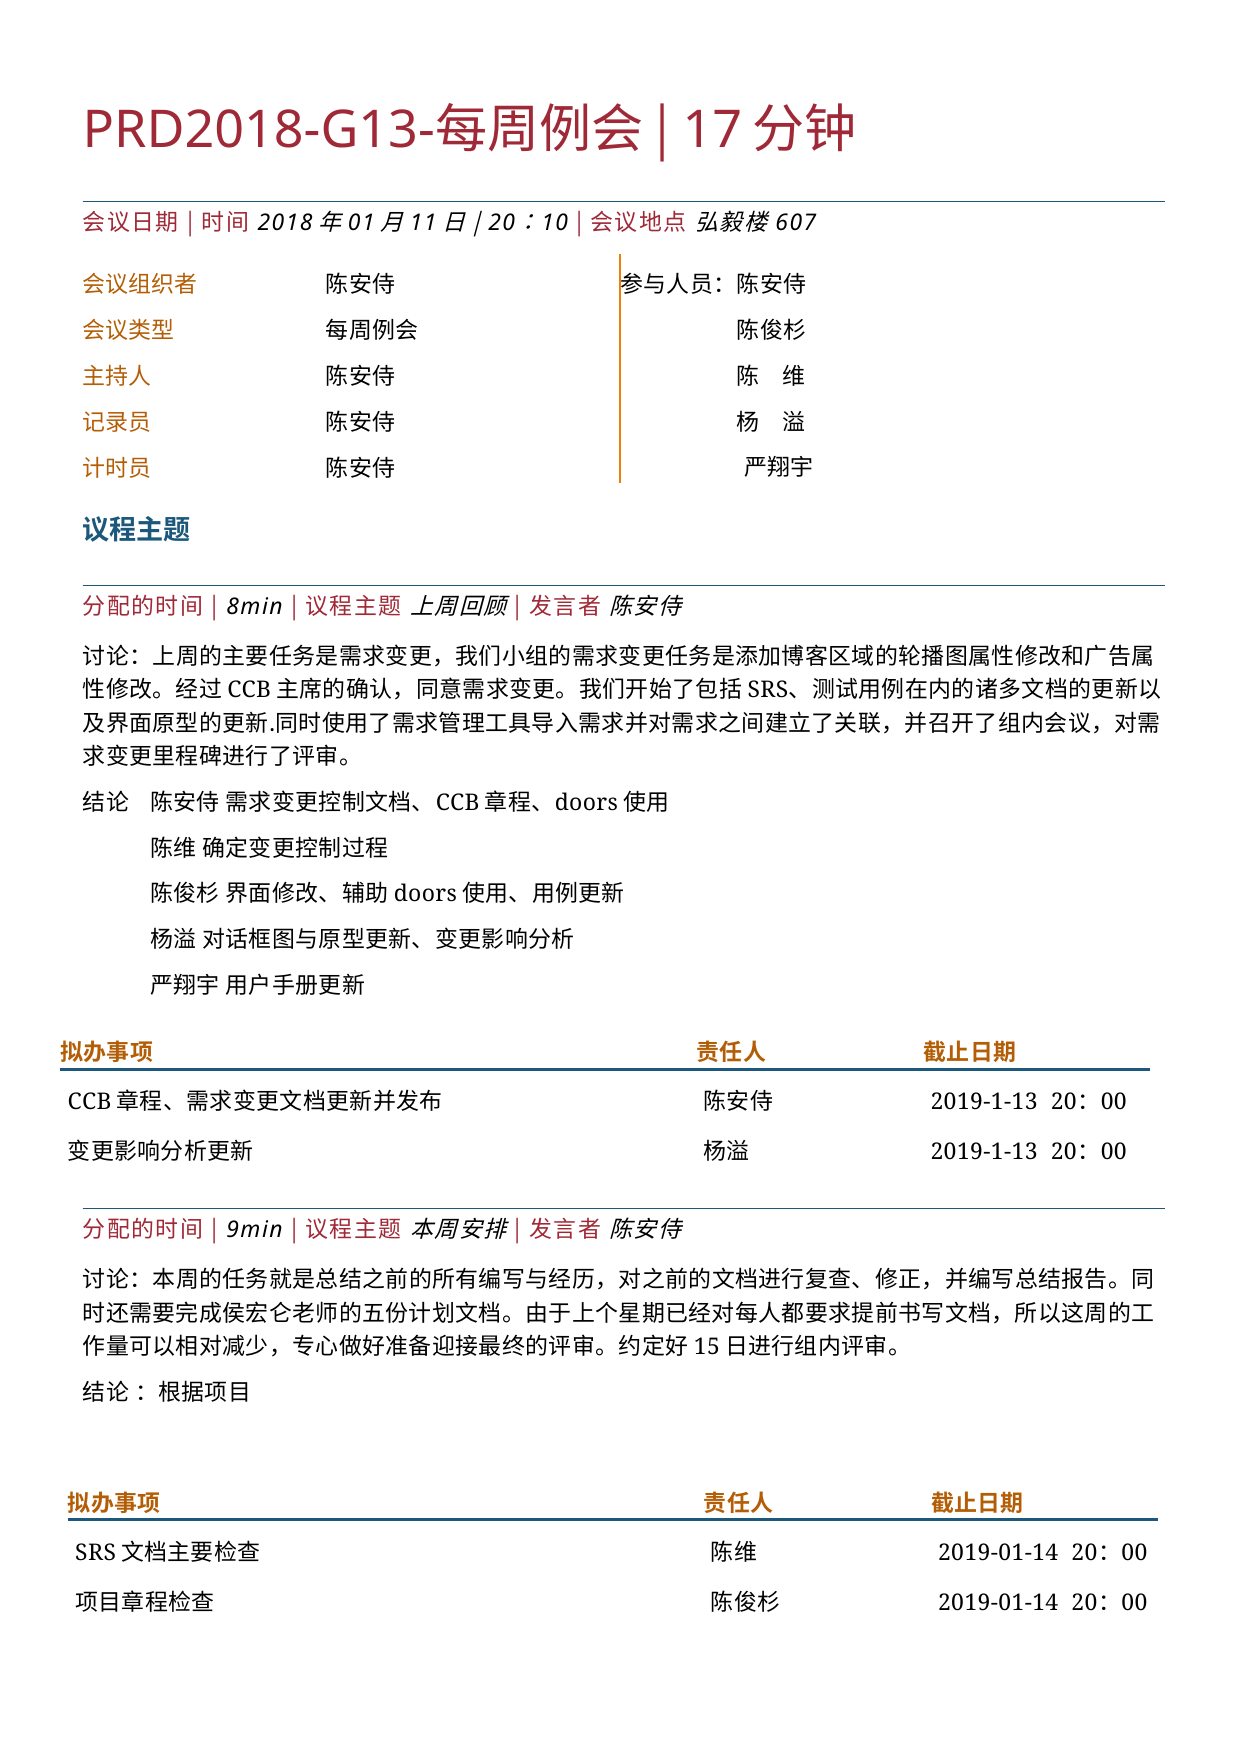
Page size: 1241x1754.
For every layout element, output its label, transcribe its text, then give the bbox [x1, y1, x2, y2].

table_header [68, 1455, 703, 1518]
table_cell 2019-1-13 20：00 [923, 1121, 1150, 1171]
text ：本周的任务就是总结之前的所有编写与经历，对之前的文档进行复查、修正，并编写总结报告。同时还需要完成侯宏仑老师的五份计划文档。由于上个星期已经对每人都要求提前书写文档，所以这周的工作量可以相对减少，专心做好准备迎接最终的评审。约定好15日进行组内评审。 [82, 1261, 1165, 1361]
table_cell 2019-01-14 20：00 [930, 1571, 1158, 1621]
subtitle 2018年01月11日 | 20：10 | [82, 202, 1165, 237]
text ：根据项目 [82, 1373, 1165, 1407]
text 陈俊杉 界面修改、辅助doors使用、用例更新 [82, 875, 1165, 908]
table_cell 陈俊杉 [703, 1571, 930, 1621]
table_cell 2019-01-14 20：00 [930, 1521, 1158, 1571]
text 严翔宇 用户手册更新 [82, 967, 1165, 1000]
table_header [60, 1004, 696, 1067]
table_cell CCB章程、需求变更文档更新并发布 [60, 1071, 696, 1121]
text 陈安侍 需求变更控制文档、CCB章程、doors使用 [82, 783, 1165, 817]
table_cell 项目章程检查 [68, 1571, 703, 1621]
table_cell 陈维 [703, 1521, 930, 1571]
title PRD2018-G13-每周例会 17分钟 [82, 87, 1165, 163]
table_header 参与人员：陈安侍 陈俊杉 陈 维 杨 溢 严翔宇 [621, 254, 1165, 483]
table_cell 2019-1-13 20：00 [923, 1071, 1150, 1121]
subtitle | | 上周回顾 | 陈安侍 [82, 586, 1165, 621]
subtitle | | 本周安排 | 陈安侍 [82, 1209, 1165, 1244]
text ：上周的主要任务是需求变更，我们小组的需求变更任务是添加博客区域的轮播图属性修改和广告属性修改。经过CCB主席的确认，同意需求变更。我们开始了包括SRS、测试用例在内的诸多文档的更新以及界面原型的更新.同时使用了需求管理工具导入需求并对需求之间建立了关联，并召开了组内会议，对需求变更里程碑进行了评审。 [82, 638, 1165, 771]
table_cell 杨溢 [696, 1121, 923, 1171]
text 陈维 确定变更控制过程 [82, 829, 1165, 863]
table_header [75, 254, 619, 483]
table_cell 变更影响分析更新 [60, 1121, 696, 1171]
text 杨溢 对话框图与原型更新、变更影响分析 [82, 921, 1165, 954]
table_cell SRS文档主要检查 [68, 1521, 703, 1571]
table_cell 陈安侍 [696, 1071, 923, 1121]
